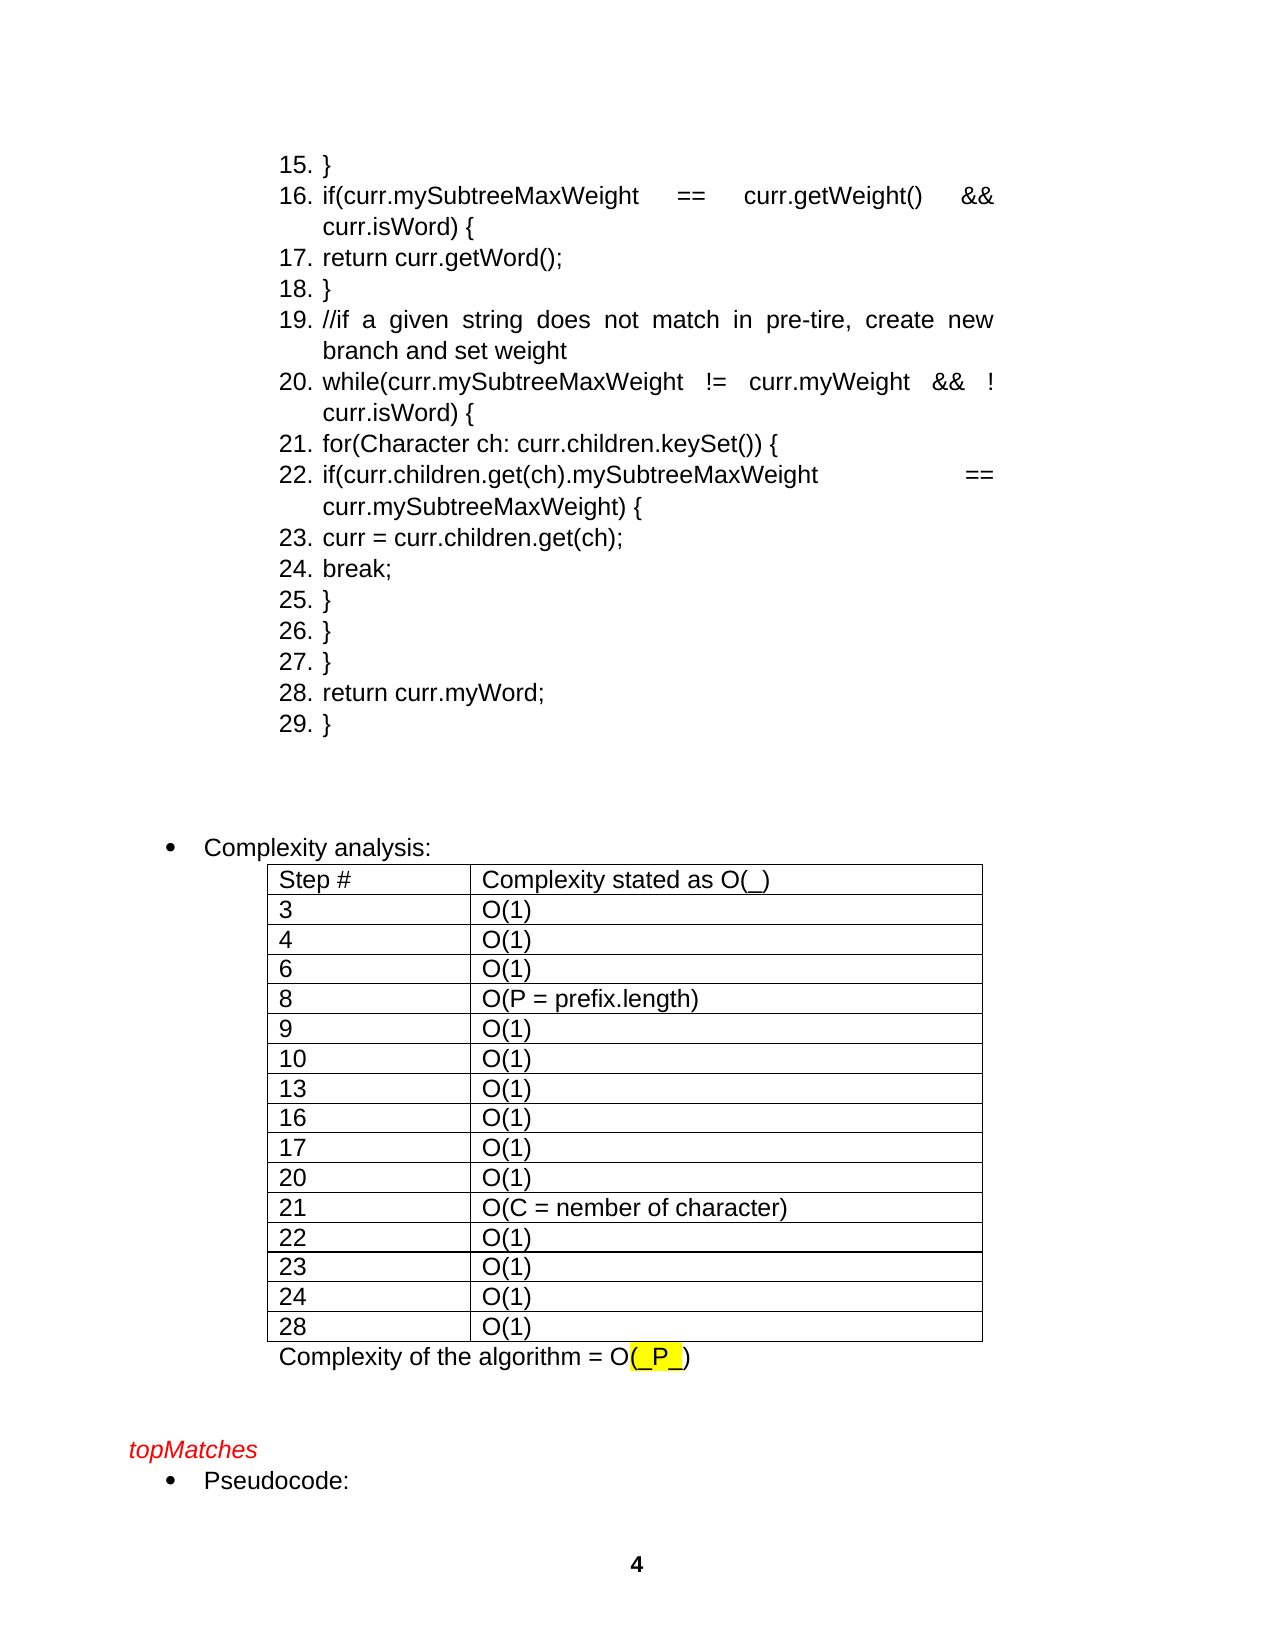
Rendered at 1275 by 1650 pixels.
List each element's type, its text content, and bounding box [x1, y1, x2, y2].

table_cell O(1) [471, 895, 982, 924]
text topMatches [129, 1435, 995, 1464]
table_cell O(1) [471, 1014, 982, 1043]
table_cell O(1) [471, 1282, 982, 1311]
table_cell O(1) [471, 1253, 982, 1281]
list break; [279, 553, 995, 582]
list //if a given string does not match in pre-tire, create new branch and set weight [279, 305, 995, 365]
list } [279, 150, 995, 179]
table_cell 8 [268, 984, 470, 1013]
list if(curr.mySubtreeMaxWeight == curr.getWeight() && curr.isWord) { [279, 181, 995, 241]
table_cell 28 [268, 1312, 470, 1341]
list } [279, 647, 995, 675]
table_cell 10 [268, 1044, 470, 1073]
table_cell O(1) [471, 1163, 982, 1192]
list } [279, 584, 995, 613]
list while(curr.mySubtreeMaxWeight != curr.myWeight && !curr.isWord) { [279, 367, 995, 427]
table_cell O(1) [471, 955, 982, 983]
table_header Step # [268, 865, 470, 894]
text Complexity of the algorithm = O(_P_) [279, 1342, 630, 1371]
table_cell 24 [268, 1282, 470, 1311]
table_cell 6 [268, 955, 470, 983]
table_cell O(C = nember of character) [471, 1193, 982, 1222]
table_cell O(1) [471, 1312, 982, 1341]
list return curr.myWord; [279, 678, 995, 706]
table_cell 17 [268, 1133, 470, 1162]
table_cell 4 [268, 925, 470, 953]
list return curr.getWord(); [279, 243, 995, 272]
list Pseudocode: [166, 1466, 995, 1495]
list } [279, 274, 995, 303]
list curr = curr.children.get(ch); [279, 522, 995, 551]
table_header Complexity stated as O(_) [471, 865, 982, 894]
table_cell 23 [268, 1253, 470, 1281]
table_cell 9 [268, 1014, 470, 1043]
table_cell O(1) [471, 1104, 982, 1132]
table_cell O(1) [471, 1074, 982, 1102]
list Complexity analysis: [166, 833, 995, 862]
table_cell O(1) [471, 1133, 982, 1162]
table_cell O(1) [471, 1044, 982, 1073]
table_cell O(P = prefix.length) [471, 984, 982, 1013]
table_cell 22 [268, 1223, 470, 1251]
table_cell 3 [268, 895, 470, 924]
list } [279, 709, 995, 737]
list } [279, 616, 995, 644]
text Complexity of the algorithm = O(_P_) [682, 1342, 995, 1371]
table_cell 20 [268, 1163, 470, 1192]
table_cell 16 [268, 1104, 470, 1132]
list if(curr.children.get(ch).mySubtreeMaxWeight == curr.mySubtreeMaxWeight) { [279, 460, 995, 520]
table_cell 21 [268, 1193, 470, 1222]
table_cell O(1) [471, 1223, 982, 1251]
table_cell 13 [268, 1074, 470, 1102]
list for(Character ch: curr.children.keySet()) { [279, 429, 995, 458]
table_cell O(1) [471, 925, 982, 953]
